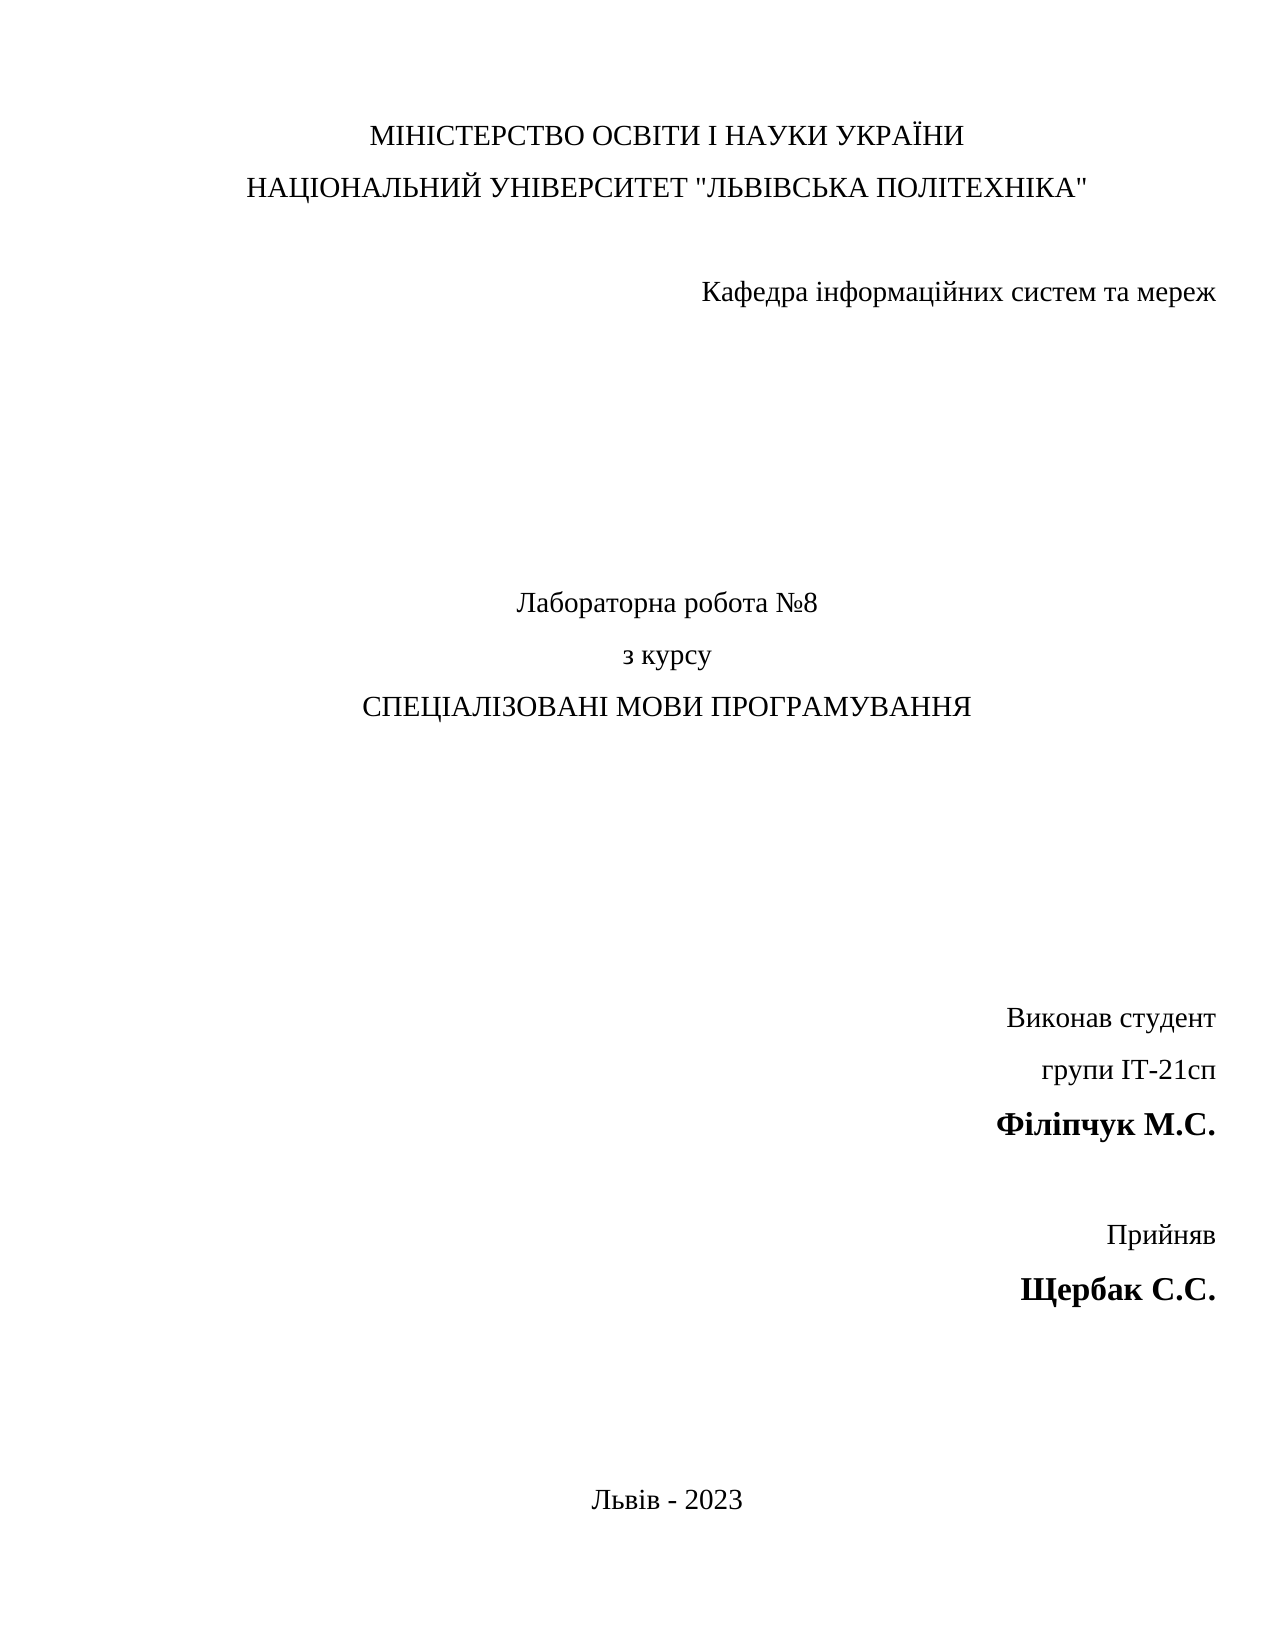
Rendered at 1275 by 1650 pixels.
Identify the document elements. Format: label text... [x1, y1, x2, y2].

text Виконав студент [118, 1000, 1216, 1033]
text НАЦІОНАЛЬНИЙ УНІВЕРСИТЕТ "ЛЬВІВСЬКА ПОЛІТЕХНІКА" [118, 170, 1216, 203]
text Прийняв [118, 1217, 1216, 1251]
text Львів - 2023 [118, 1482, 1216, 1515]
text Філіпчук М.С. [118, 1104, 1216, 1142]
text Щербак С.С. [118, 1269, 1216, 1308]
text СПЕЦІАЛІЗОВАНІ МОВИ ПРОГРАМУВАННЯ [118, 689, 1216, 722]
text Кафедра інформаційних систем та мереж [118, 274, 1216, 307]
text групи ІТ-21сп [118, 1052, 1216, 1085]
text Лабораторна робота №8 [118, 585, 1216, 618]
text МІНІСТЕРСТВО ОСВІТИ І НАУКИ УКРАЇНИ [118, 118, 1216, 152]
text з курсу [118, 637, 1216, 670]
